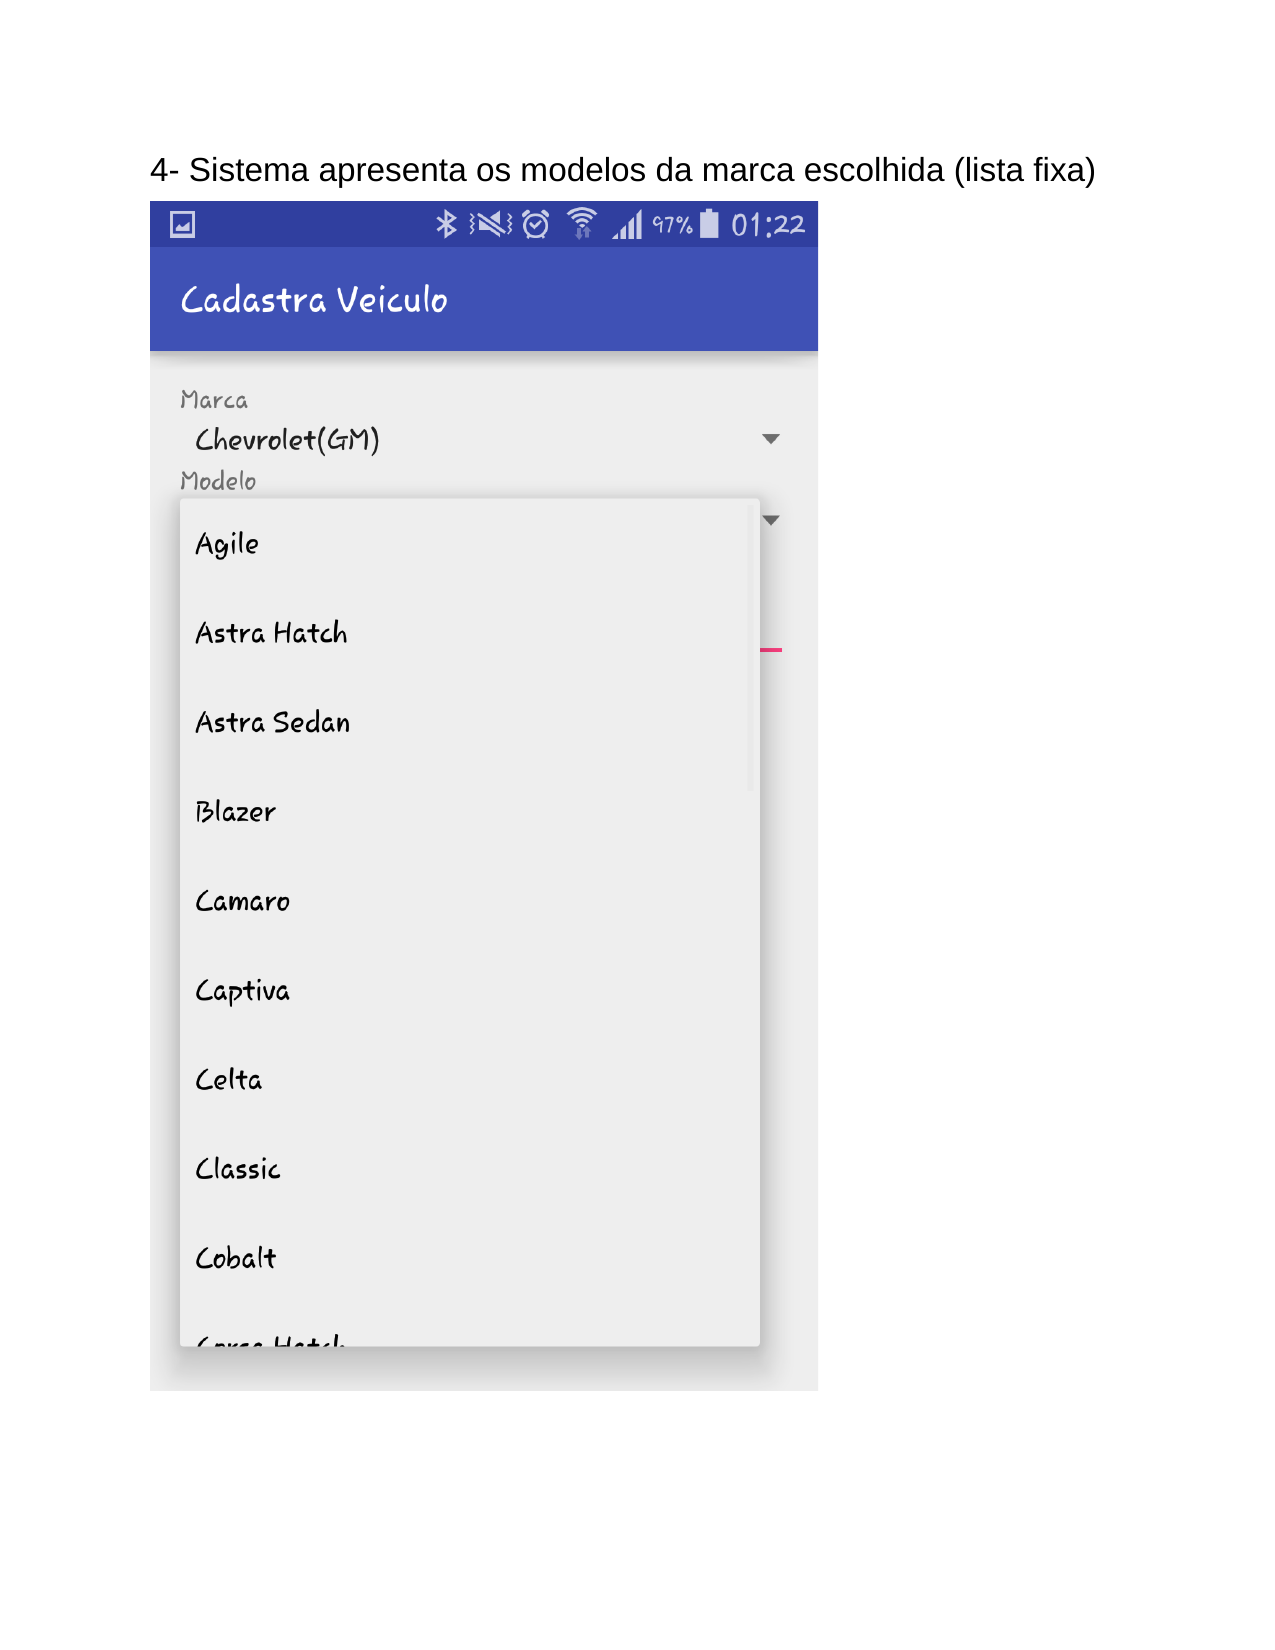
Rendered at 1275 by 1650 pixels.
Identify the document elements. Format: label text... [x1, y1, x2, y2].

subtitle 4- Sistema apresenta os modelos da marca escolhida (lista fixa) [150, 150, 1125, 188]
picture [150, 201, 819, 1391]
